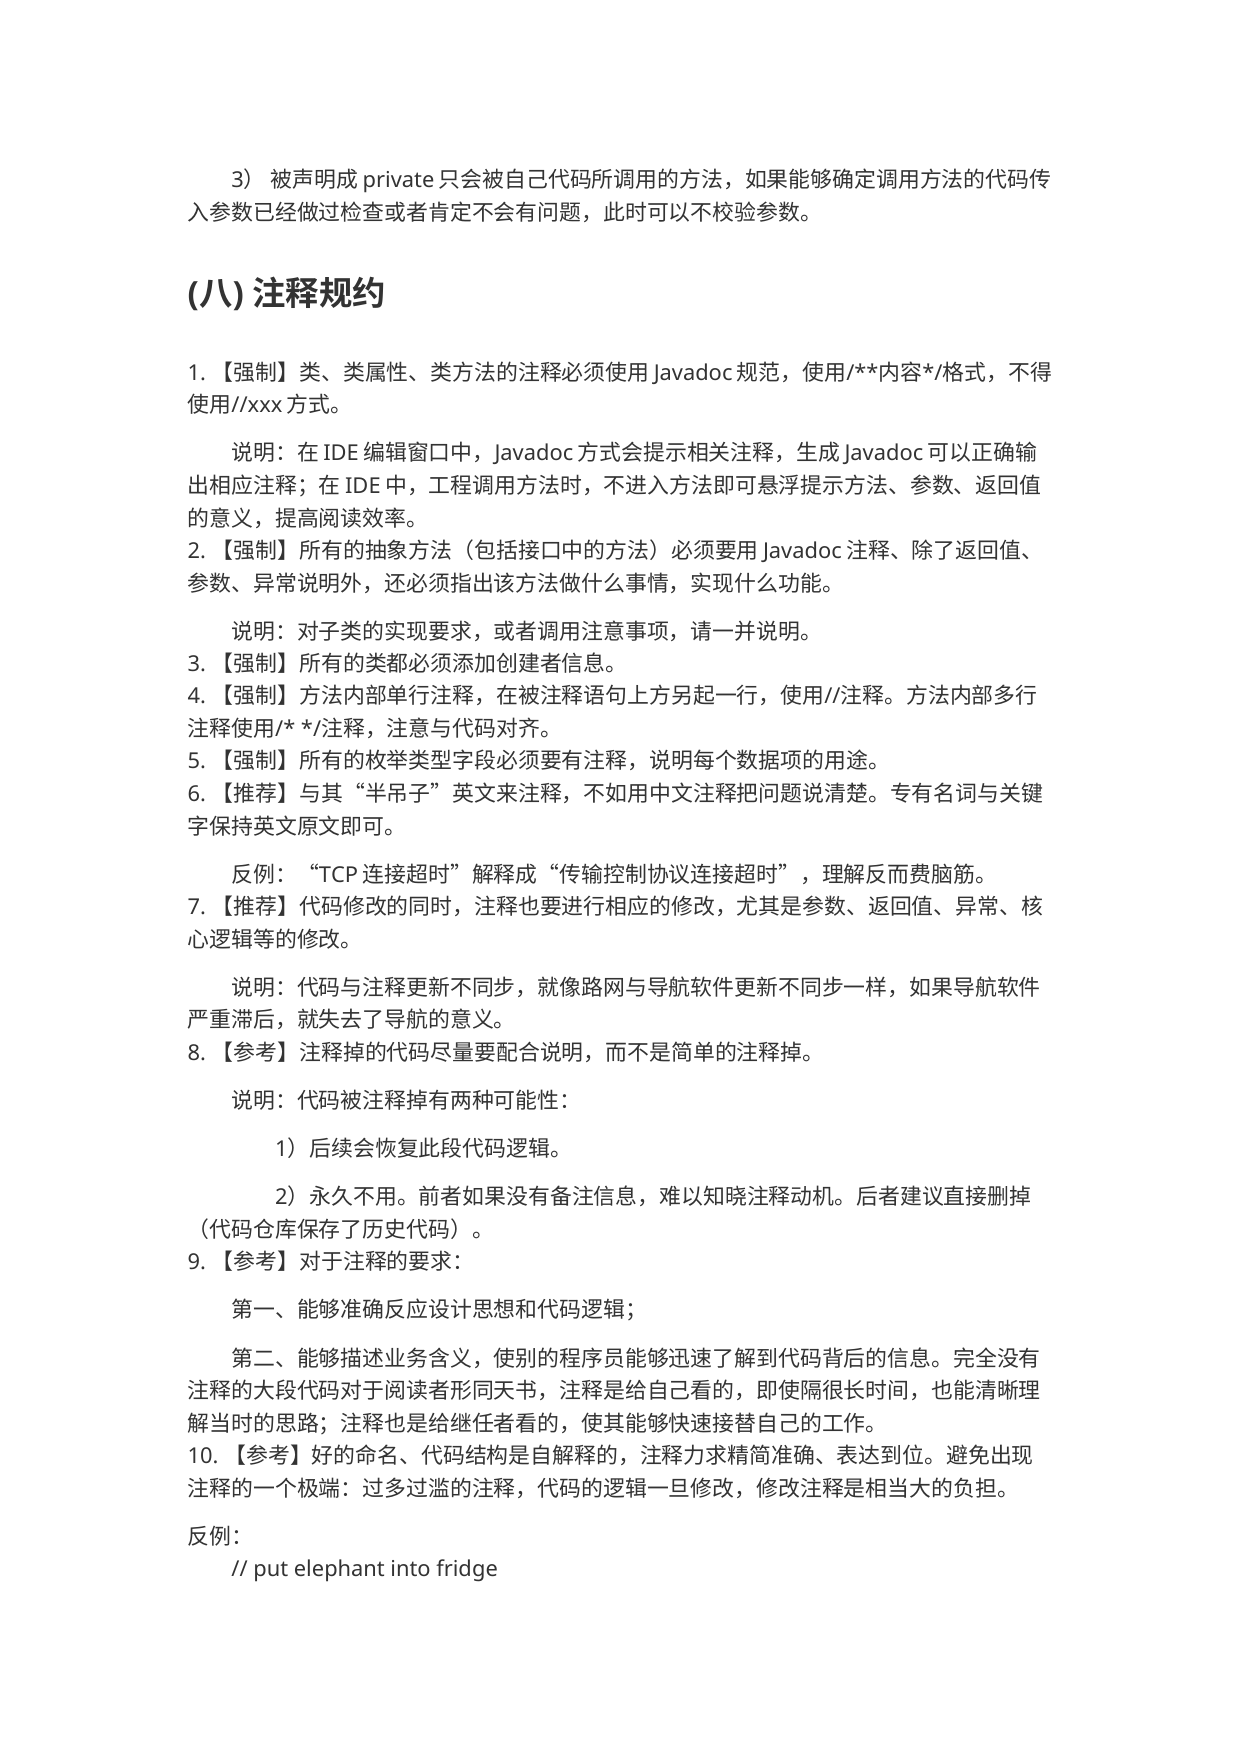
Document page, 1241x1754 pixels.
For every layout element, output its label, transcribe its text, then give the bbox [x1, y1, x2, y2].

text 1. 【强制】类、类属性、类方法的注释必须使用Javadoc规范，使用/**内容*/格式，不得使用//xxx方式。 [187, 354, 1053, 419]
text 1）后续会恢复此段代码逻辑。 [187, 1131, 1053, 1163]
text 3） 被声明成private只会被自己代码所调用的方法，如果能够确定调用方法的代码传入参数已经做过检查或者肯定不会有问题，此时可以不校验参数。 [187, 162, 1053, 227]
text 反例：“TCP连接超时”解释成“传输控制协议连接超时”，理解反而费脑筋。 7. 【推荐】代码修改的同时，注释也要进行相应的修改，尤其是参数、返回值、异常、核心逻辑等的修改。 [187, 856, 1053, 954]
text (八) 注释规约 [187, 258, 1053, 323]
text 说明：代码与注释更新不同步，就像路网与导航软件更新不同步一样，如果导航软件严重滞后，就失去了导航的意义。 8. 【参考】注释掉的代码尽量要配合说明，而不是简单的注释掉。 [187, 969, 1053, 1067]
text 2）永久不用。前者如果没有备注信息，难以知晓注释动机。后者建议直接删掉（代码仓库保存了历史代码）。 9. 【参考】对于注释的要求： [187, 1179, 1053, 1276]
text 说明：对子类的实现要求，或者调用注意事项，请一并说明。 3. 【强制】所有的类都必须添加创建者信息。 4. 【强制】方法内部单行注释，在被注释语句上方另起一行，使用//注释。方法内部多行注释使用/* */注释，注意与代码对齐。 5. 【强制】所有的枚举类型字段必须要有注释，说明每个数据项的用途。 6. 【推荐】与其“半吊子”英文来注释，不如用中文注释把问题说清楚。专有名词与关键字保持英文原文即可。 [187, 613, 1053, 841]
text 第二、能够描述业务含义，使别的程序员能够迅速了解到代码背后的信息。完全没有注释的大段代码对于阅读者形同天书，注释是给自己看的，即使隔很长时间，也能清晰理解当时的思路；注释也是给继任者看的，使其能够快速接替自己的工作。 10. 【参考】好的命名、代码结构是自解释的，注释力求精简准确、表达到位。避免出现注释的一个极端：过多过滥的注释，代码的逻辑一旦修改，修改注释是相当大的负担。 [187, 1340, 1053, 1503]
text 说明：在IDE编辑窗口中，Javadoc方式会提示相关注释，生成Javadoc可以正确输出相应注释；在IDE中，工程调用方法时，不进入方法即可悬浮提示方法、参数、返回值的意义，提高阅读效率。 2. 【强制】所有的抽象方法（包括接口中的方法）必须要用Javadoc注释、除了返回值、参数、异常说明外，还必须指出该方法做什么事情，实现什么功能。 [187, 435, 1053, 598]
text 第一、能够准确反应设计思想和代码逻辑； [187, 1292, 1053, 1324]
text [187, 1518, 1053, 1583]
text 说明：代码被注释掉有两种可能性： [187, 1083, 1053, 1115]
